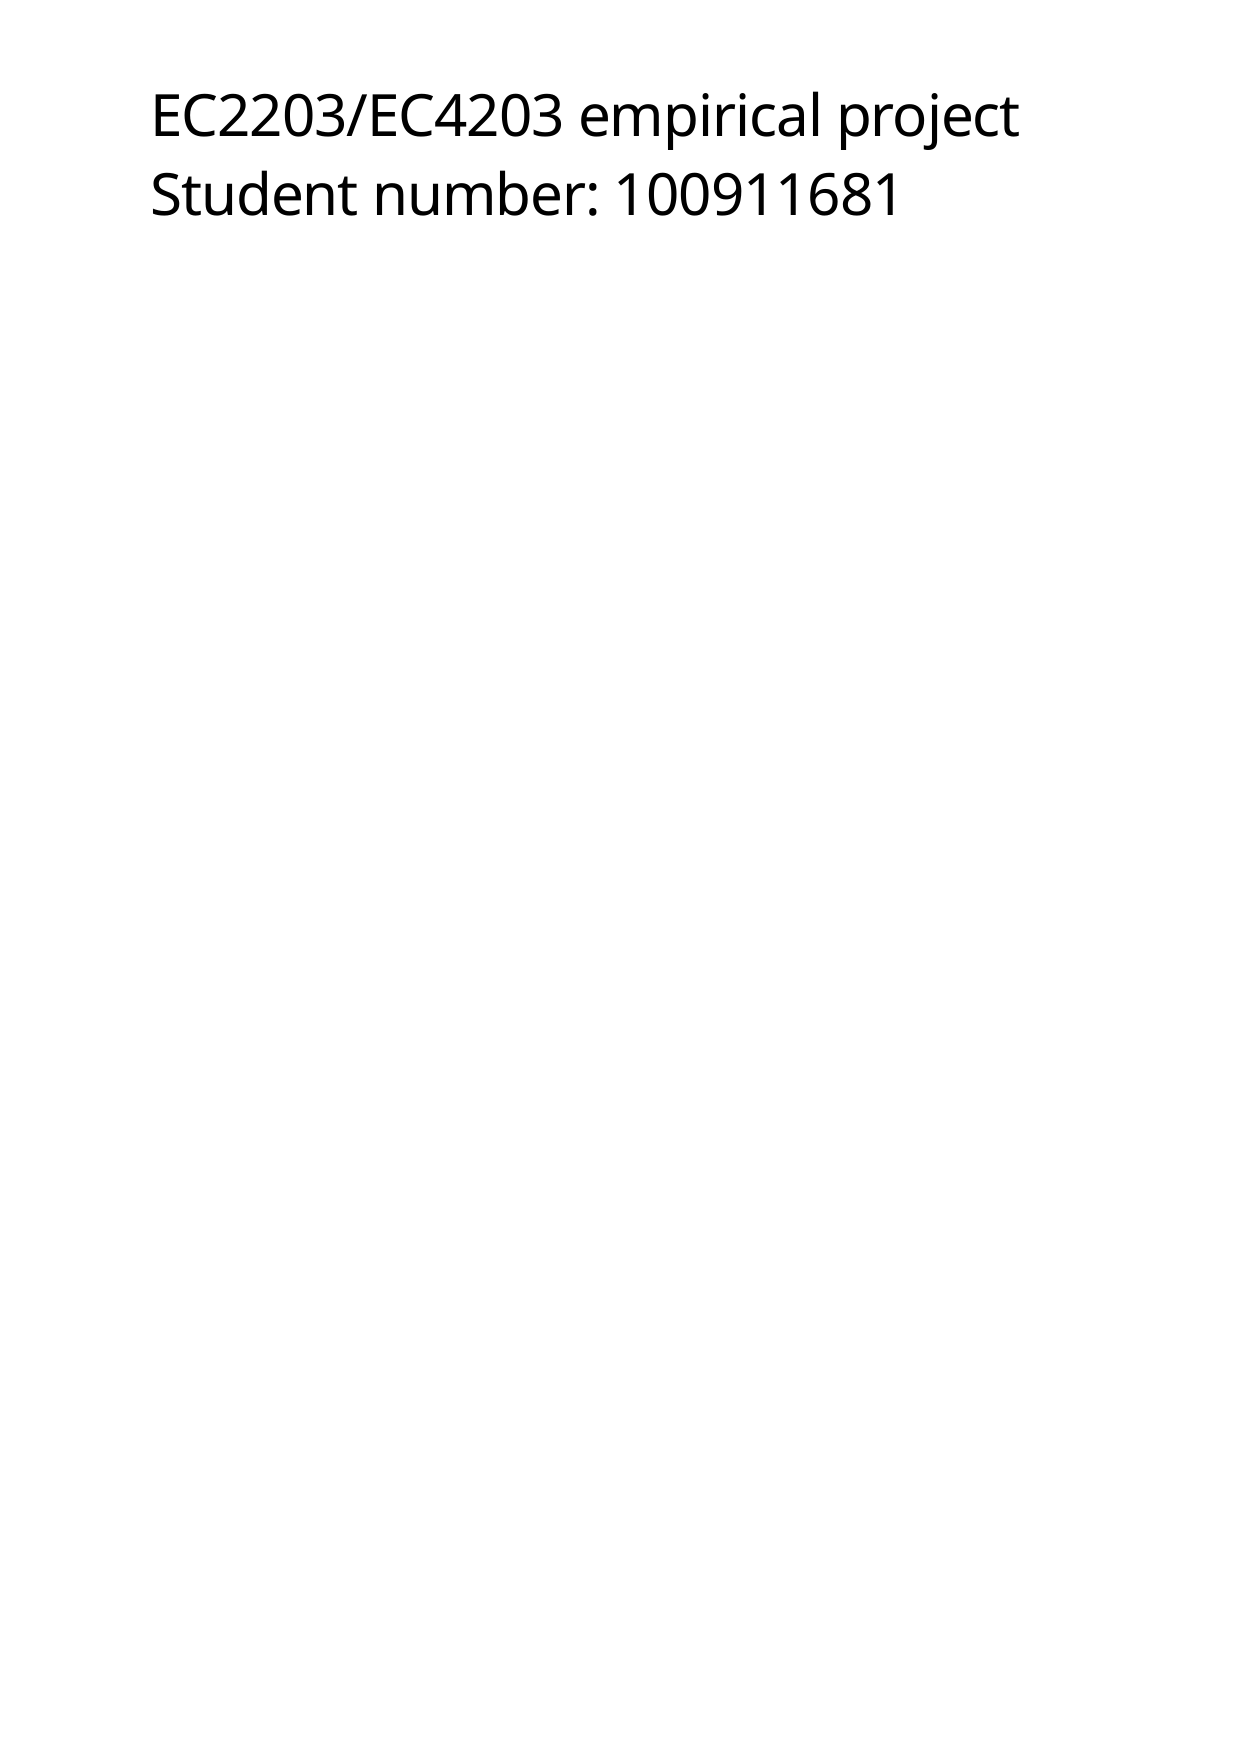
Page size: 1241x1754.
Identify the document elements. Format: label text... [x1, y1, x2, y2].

title Student number: 100911681 [150, 153, 1090, 233]
